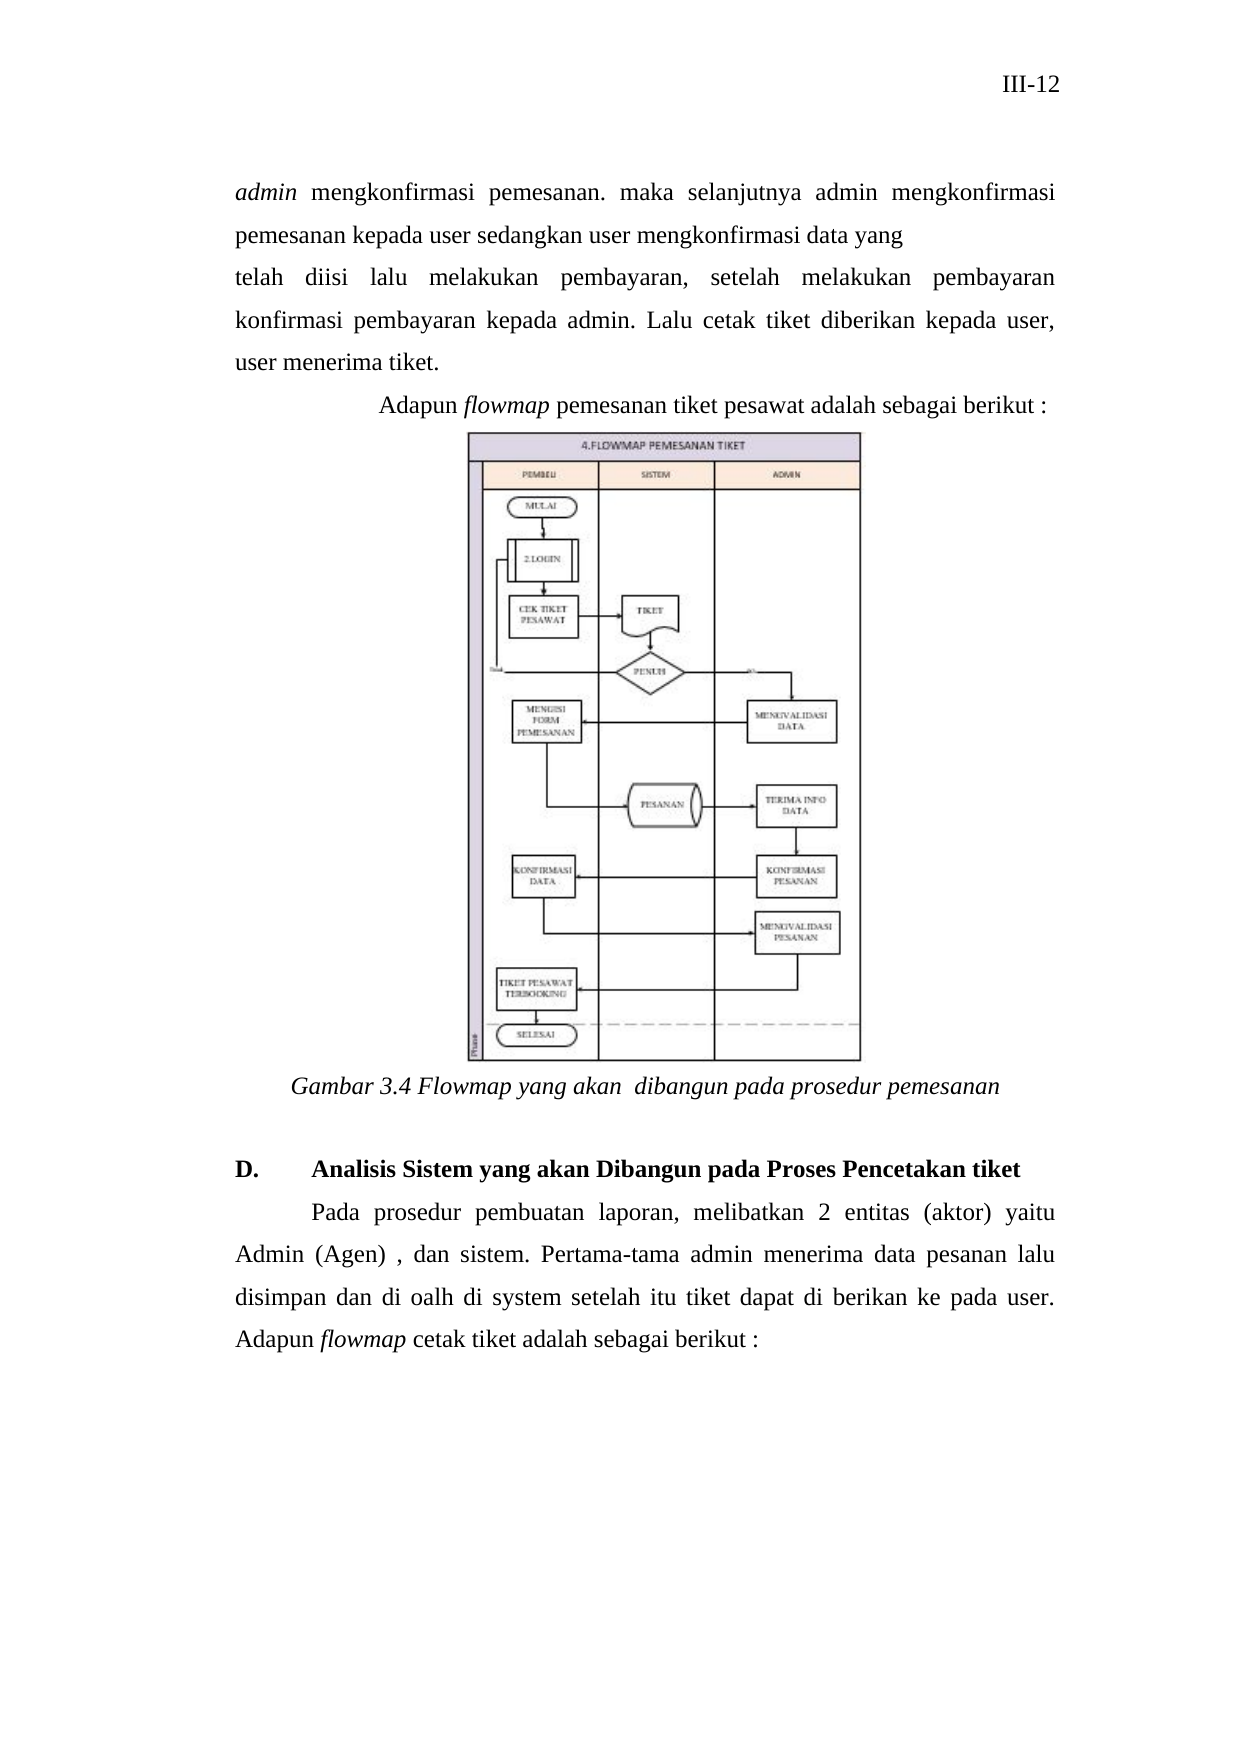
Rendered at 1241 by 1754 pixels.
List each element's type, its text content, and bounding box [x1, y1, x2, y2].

picture [466, 431, 866, 1063]
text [235, 177, 1056, 248]
text telah diisi lalu melakukan pembayaran, setelah melakukan pembayaran konfirmasi pembayaran kepada admin. Lalu cetak tiket diberikan kepada user, user menerima tiket. [235, 262, 1056, 376]
text Pada prosedur pembuatan laporan, melibatkan 2 entitas (aktor) yaitu Admin (Agen) , dan sistem. Pertama-tama admin menerima data pesanan lalu disimpan dan di oalh di system setelah itu tiket dapat di berikan ke pada user. Adapun flowmap cetak tiket adalah sebagai berikut : [235, 1197, 1056, 1353]
text Adapun flowmap pemesanan tiket pesawat adalah sebagai berikut : [378, 390, 1056, 419]
text Gambar 3.4 Flowmap yang akan dibangun pada prosedur pemesanan [236, 1071, 1054, 1100]
subtitle D. Analisis Sistem yang akan Dibangun pada Proses Pencetakan tiket [235, 1154, 1092, 1183]
